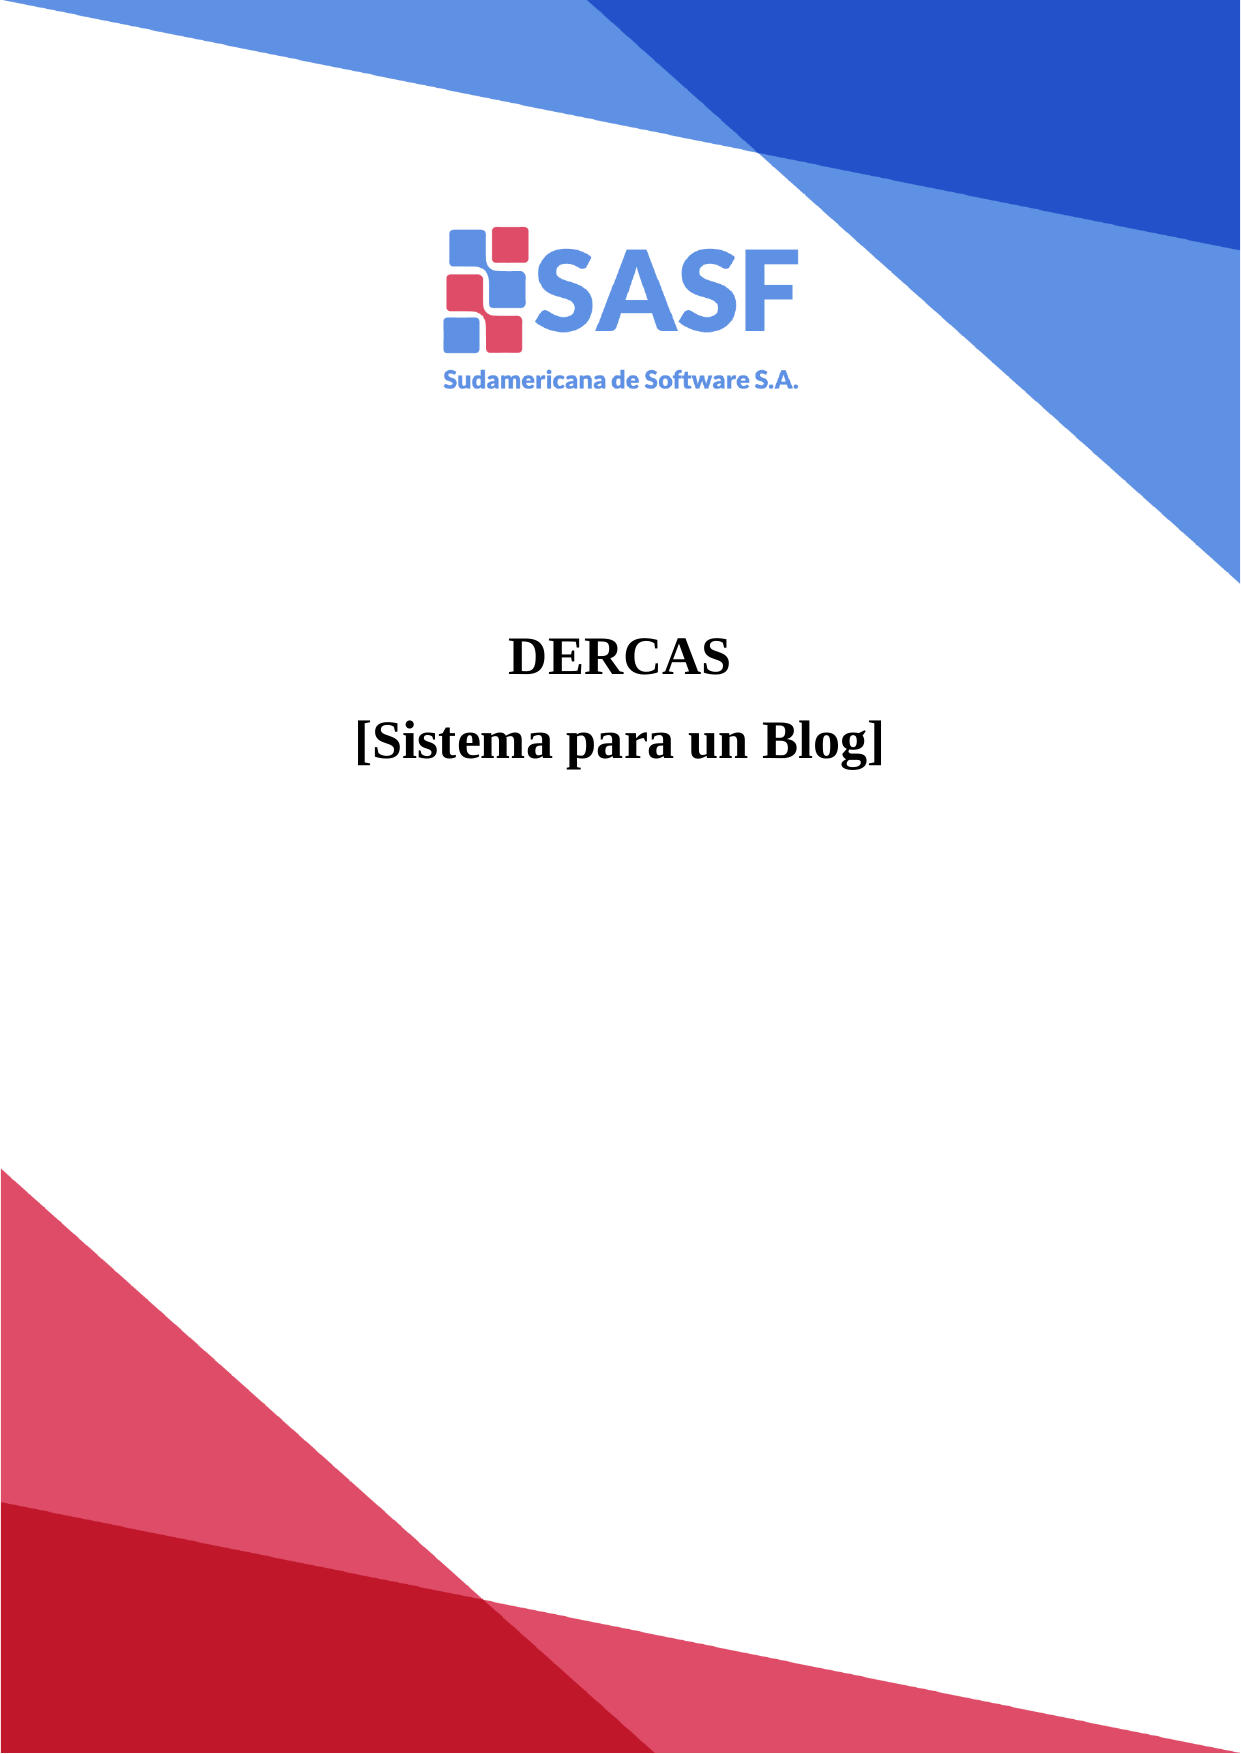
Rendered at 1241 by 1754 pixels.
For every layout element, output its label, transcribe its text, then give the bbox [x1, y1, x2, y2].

text [Sistema para un Blog] [177, 707, 1063, 770]
picture [0, 0, 1241, 1753]
text DERCAS [177, 624, 1063, 686]
